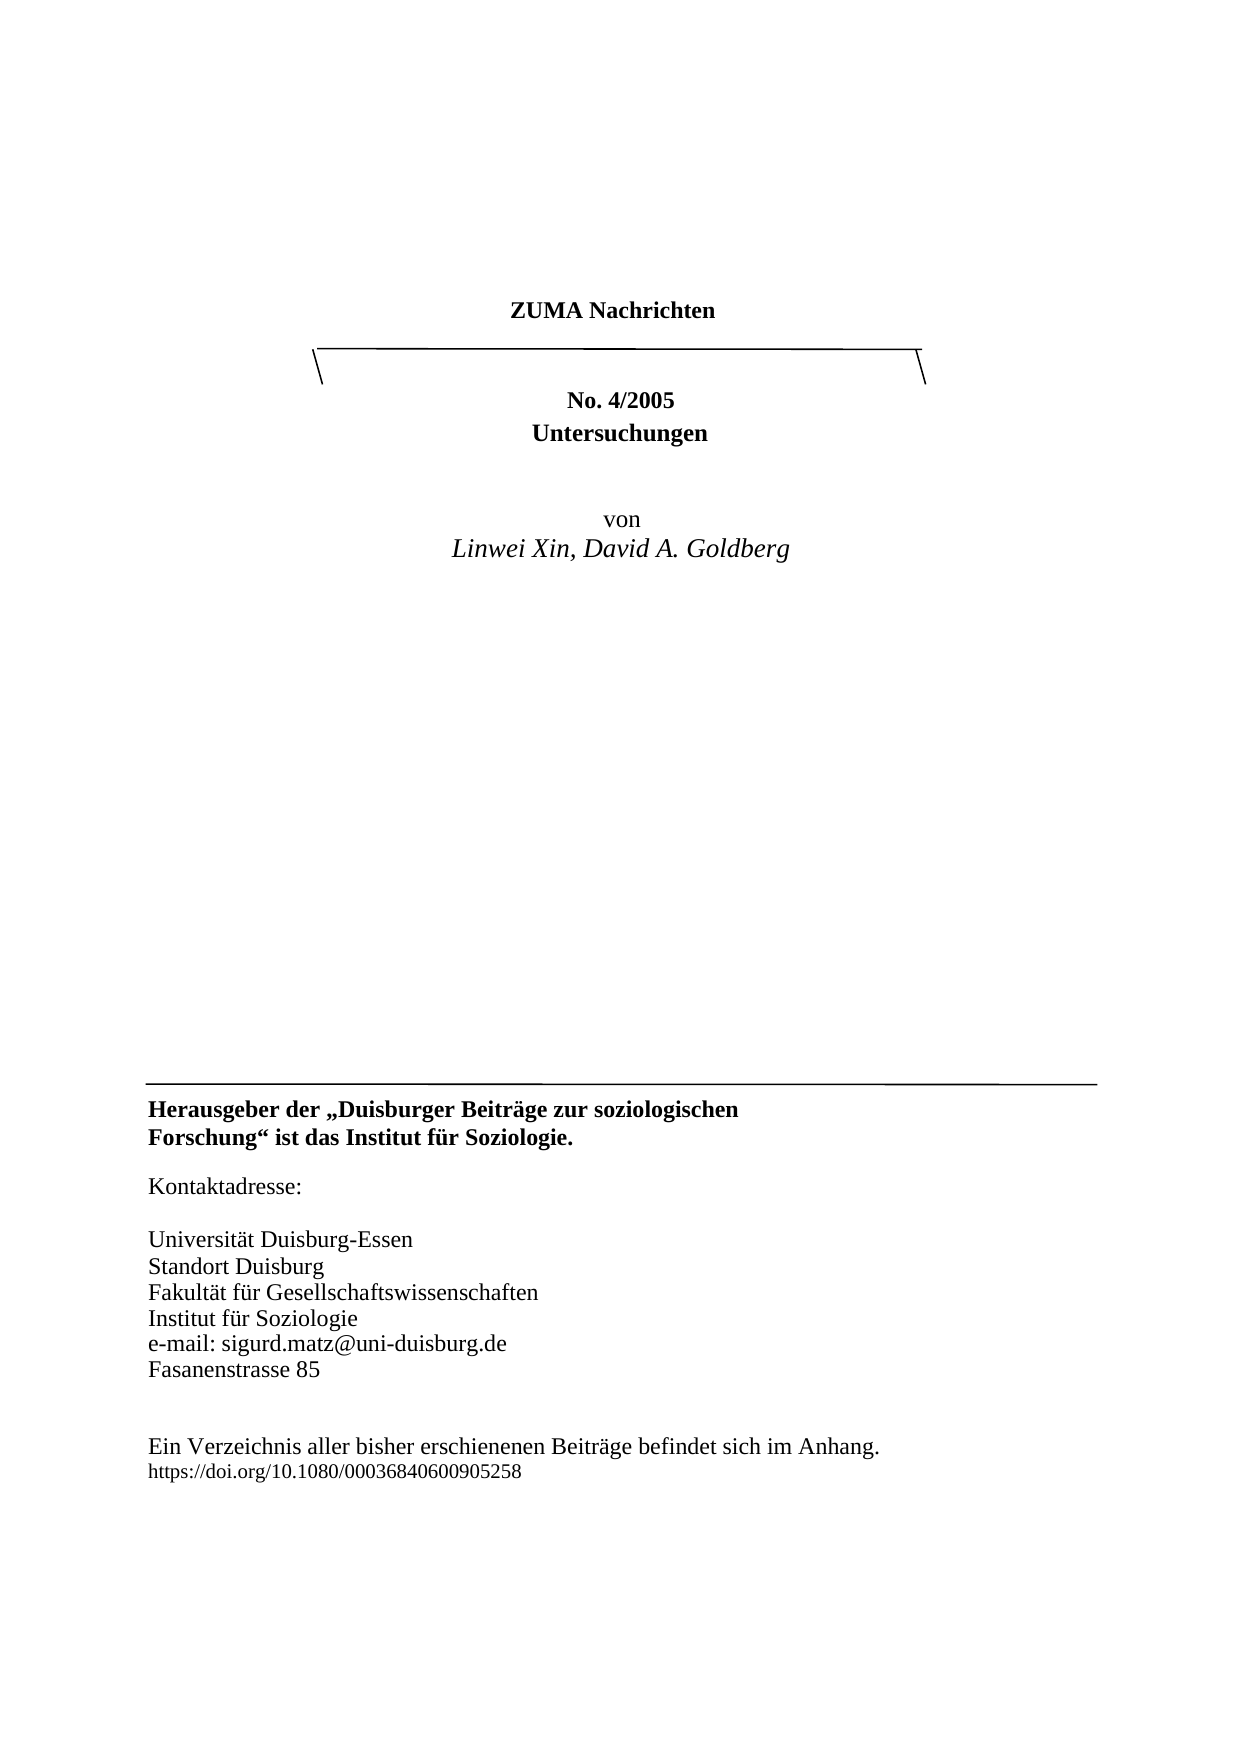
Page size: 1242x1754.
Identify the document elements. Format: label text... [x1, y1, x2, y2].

text Standort Duisburg [148, 1253, 1092, 1280]
text No. 4/2005 [148, 386, 1094, 414]
text Fasanenstrasse 85 [148, 1357, 443, 1383]
text Kontaktadresse: [148, 1172, 1092, 1199]
text Untersuchungen [148, 418, 1092, 446]
text Linwei Xin, David A. Goldberg [148, 533, 1094, 564]
text e-mail: sigurd.matz@uni-duisburg.de [148, 1332, 1092, 1357]
text https://doi.org/10.1080/00036840600905258 [148, 1459, 1092, 1483]
text Herausgeber der „Duisburger Beiträge zur soziologischen Forschung“ ist das Institut für Soziologie. [148, 1096, 837, 1150]
text Universität Duisburg-Essen [148, 1225, 1092, 1253]
text Ein Verzeichnis aller bisher erschienenen Beiträge befindet sich im Anhang. [148, 1432, 1092, 1459]
text von [148, 504, 1096, 533]
text Institut für Soziologie [148, 1306, 1092, 1332]
text ZUMA Nachrichten [148, 297, 1077, 324]
text Fakultät für Gesellschaftswissenschaften [148, 1280, 1092, 1306]
